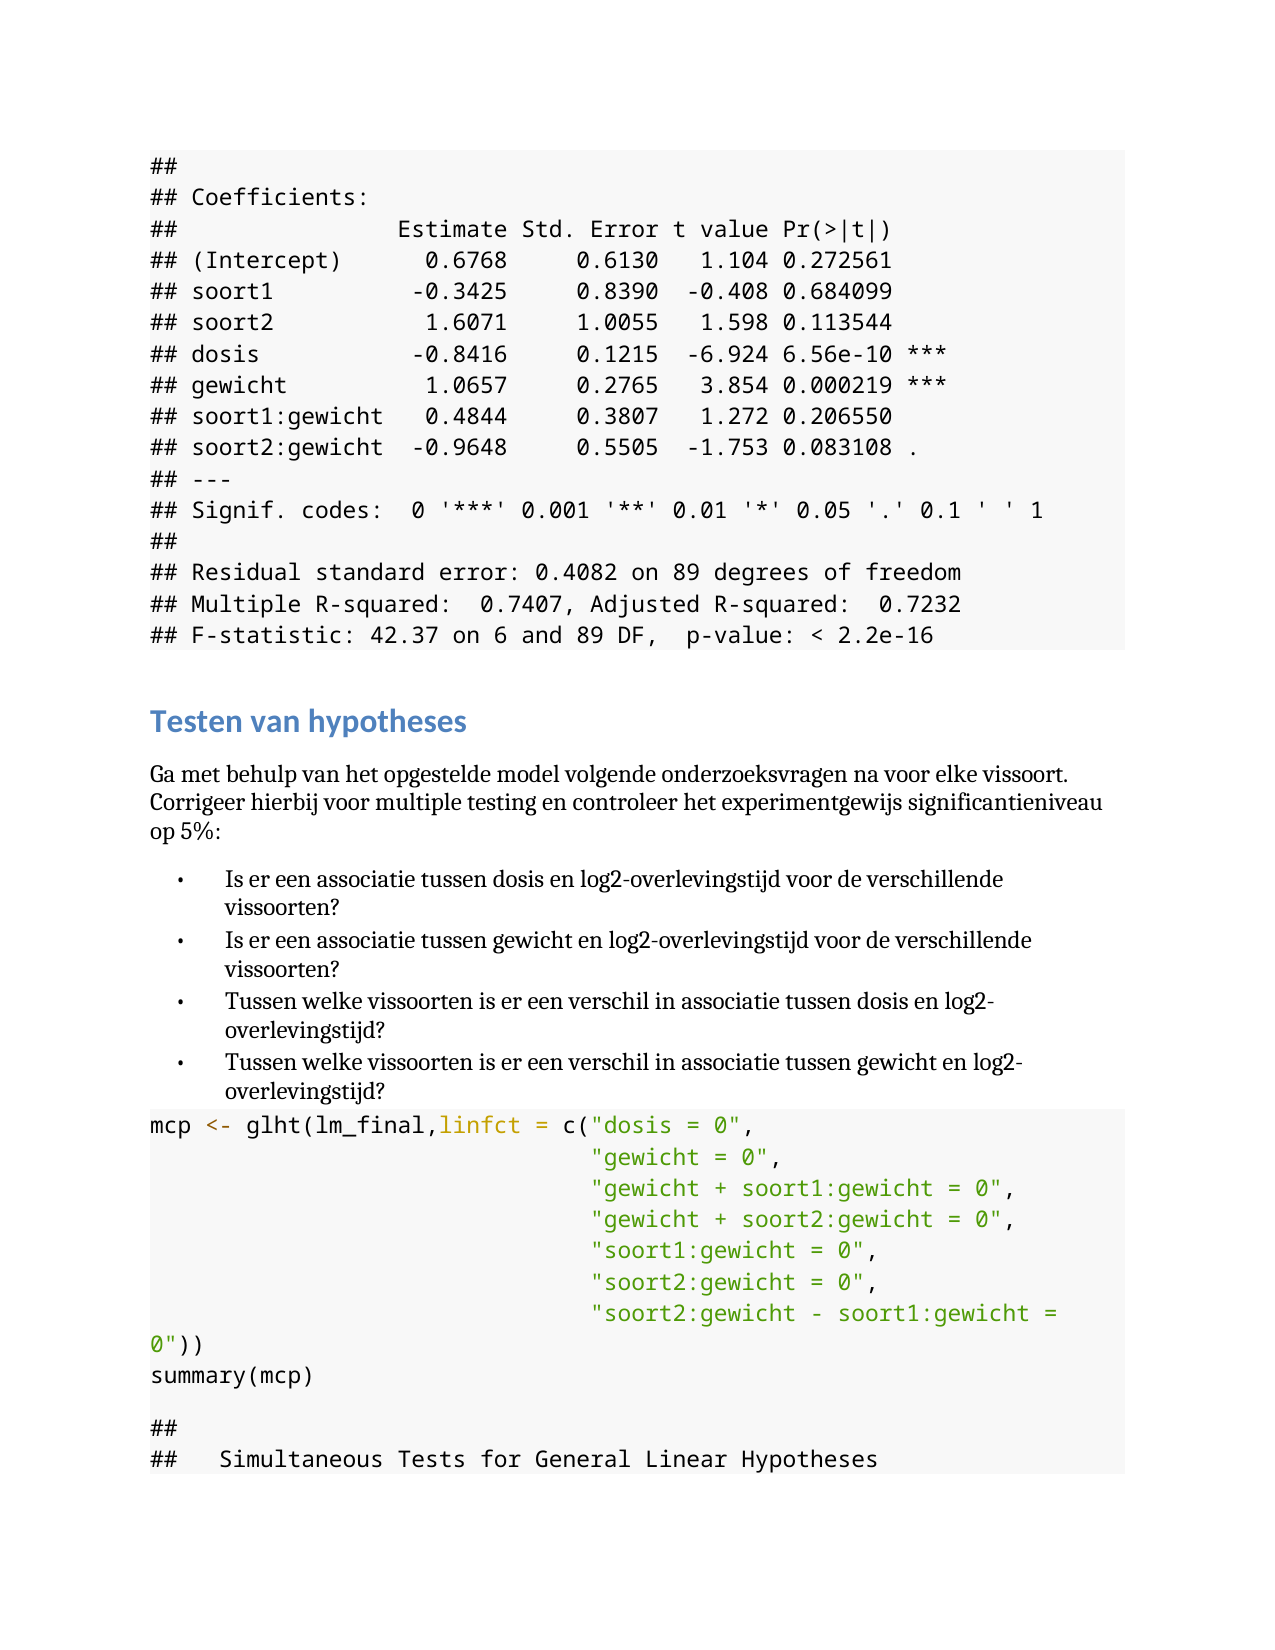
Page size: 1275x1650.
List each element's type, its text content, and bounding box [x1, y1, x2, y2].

text Ga met behulp van het opgestelde model volgende onderzoeksvragen na voor elke vissoort. Corrigeer hierbij voor multiple testing en controleer het experimentgewijs significantieniveau op 5%: [150, 759, 1125, 846]
list Is er een associatie tussen dosis en log2-overlevingstijd voor de verschillende vissoorten? [175, 864, 1125, 922]
list Is er een associatie tussen gewicht en log2-overlevingstijd voor de verschillende vissoorten? [175, 926, 1125, 983]
list Tussen welke vissoorten is er een verschil in associatie tussen dosis en log2-overlevingstijd? [175, 987, 1125, 1044]
list Tussen welke vissoorten is er een verschil in associatie tussen gewicht en log2-overlevingstijd? [175, 1048, 1125, 1106]
text mcp <- glht(lm_final,linfct = c("dosis = 0", "gewicht = 0", "gewicht + soort1:gewicht = 0", "gewicht + soort2:gewicht = 0", "soort1:gewicht = 0", "soort2:gewicht = 0", "soort2:gewicht - soort1:gewicht = 0")) summary(mcp) [150, 1109, 1125, 1391]
subtitle Testen van hypotheses [150, 700, 1125, 741]
